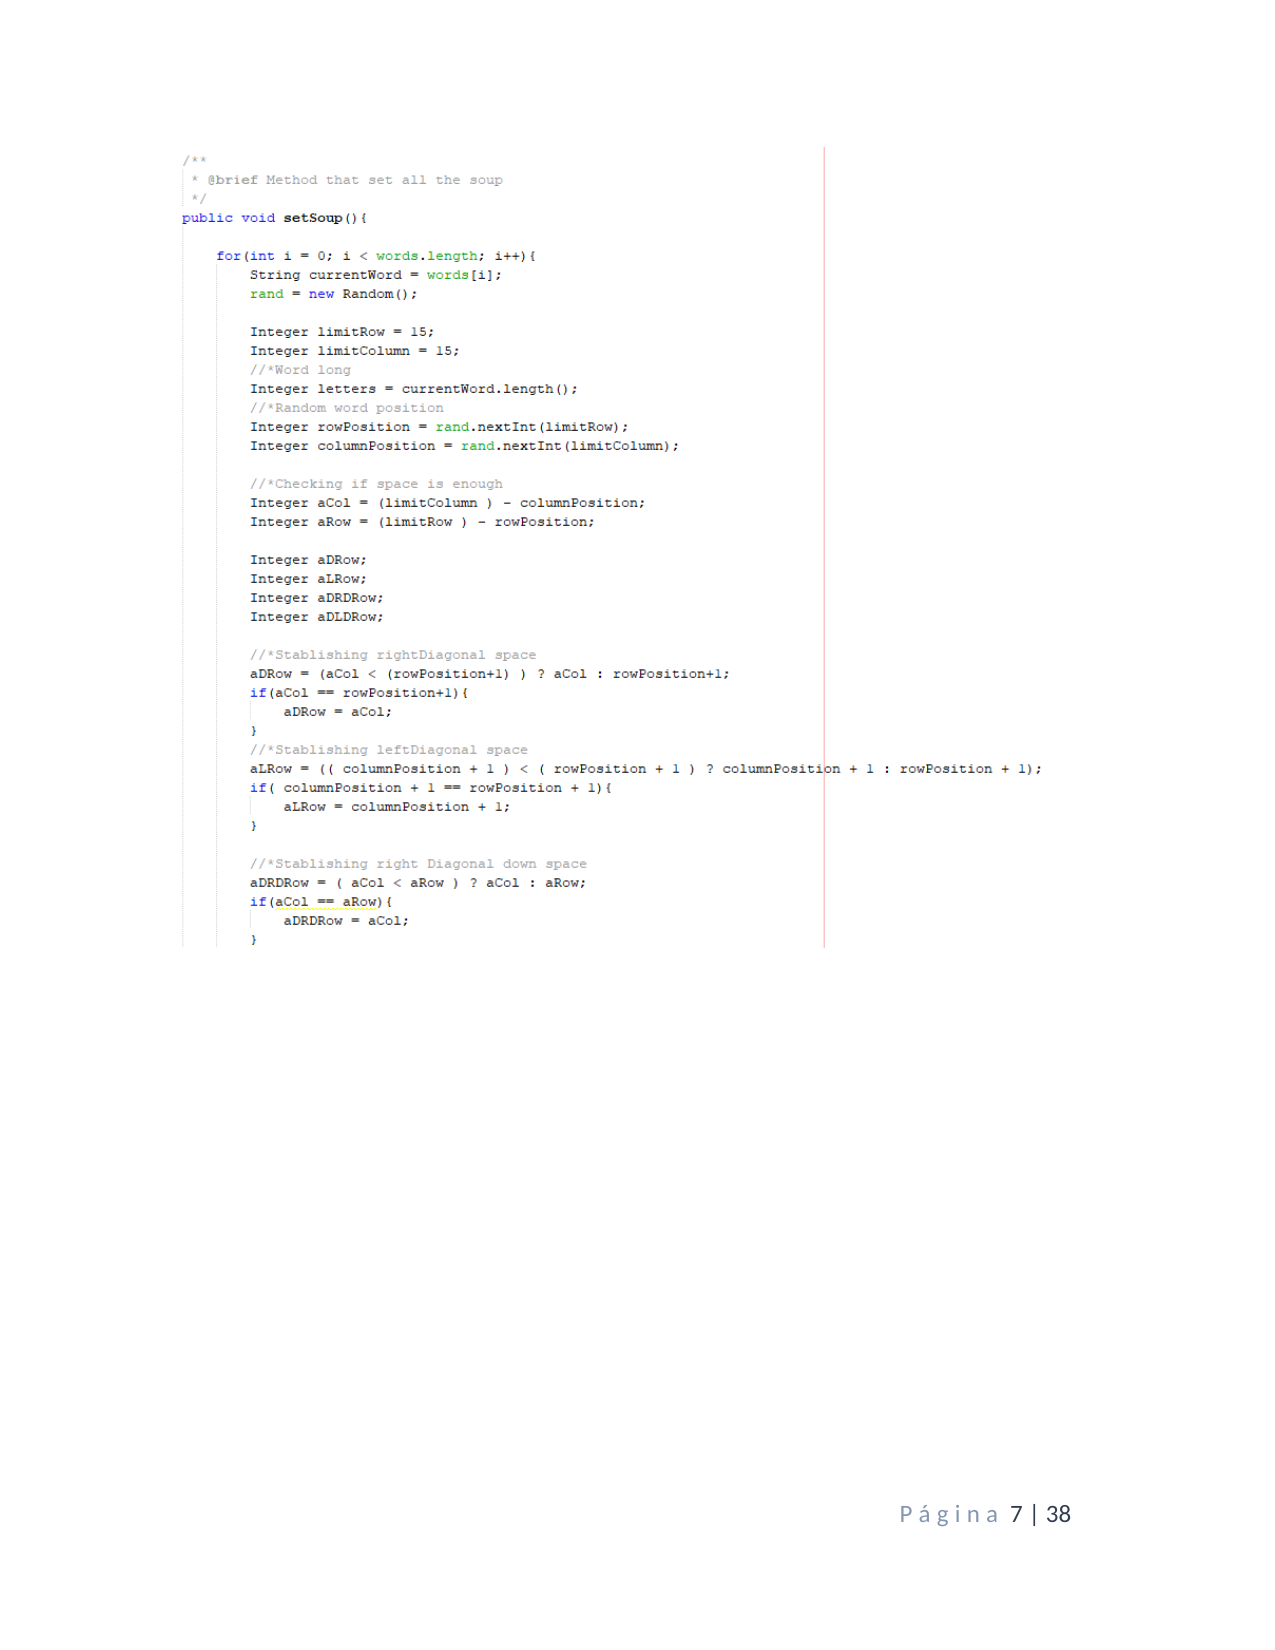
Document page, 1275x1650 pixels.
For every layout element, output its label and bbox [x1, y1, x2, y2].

picture [177, 147, 1098, 948]
